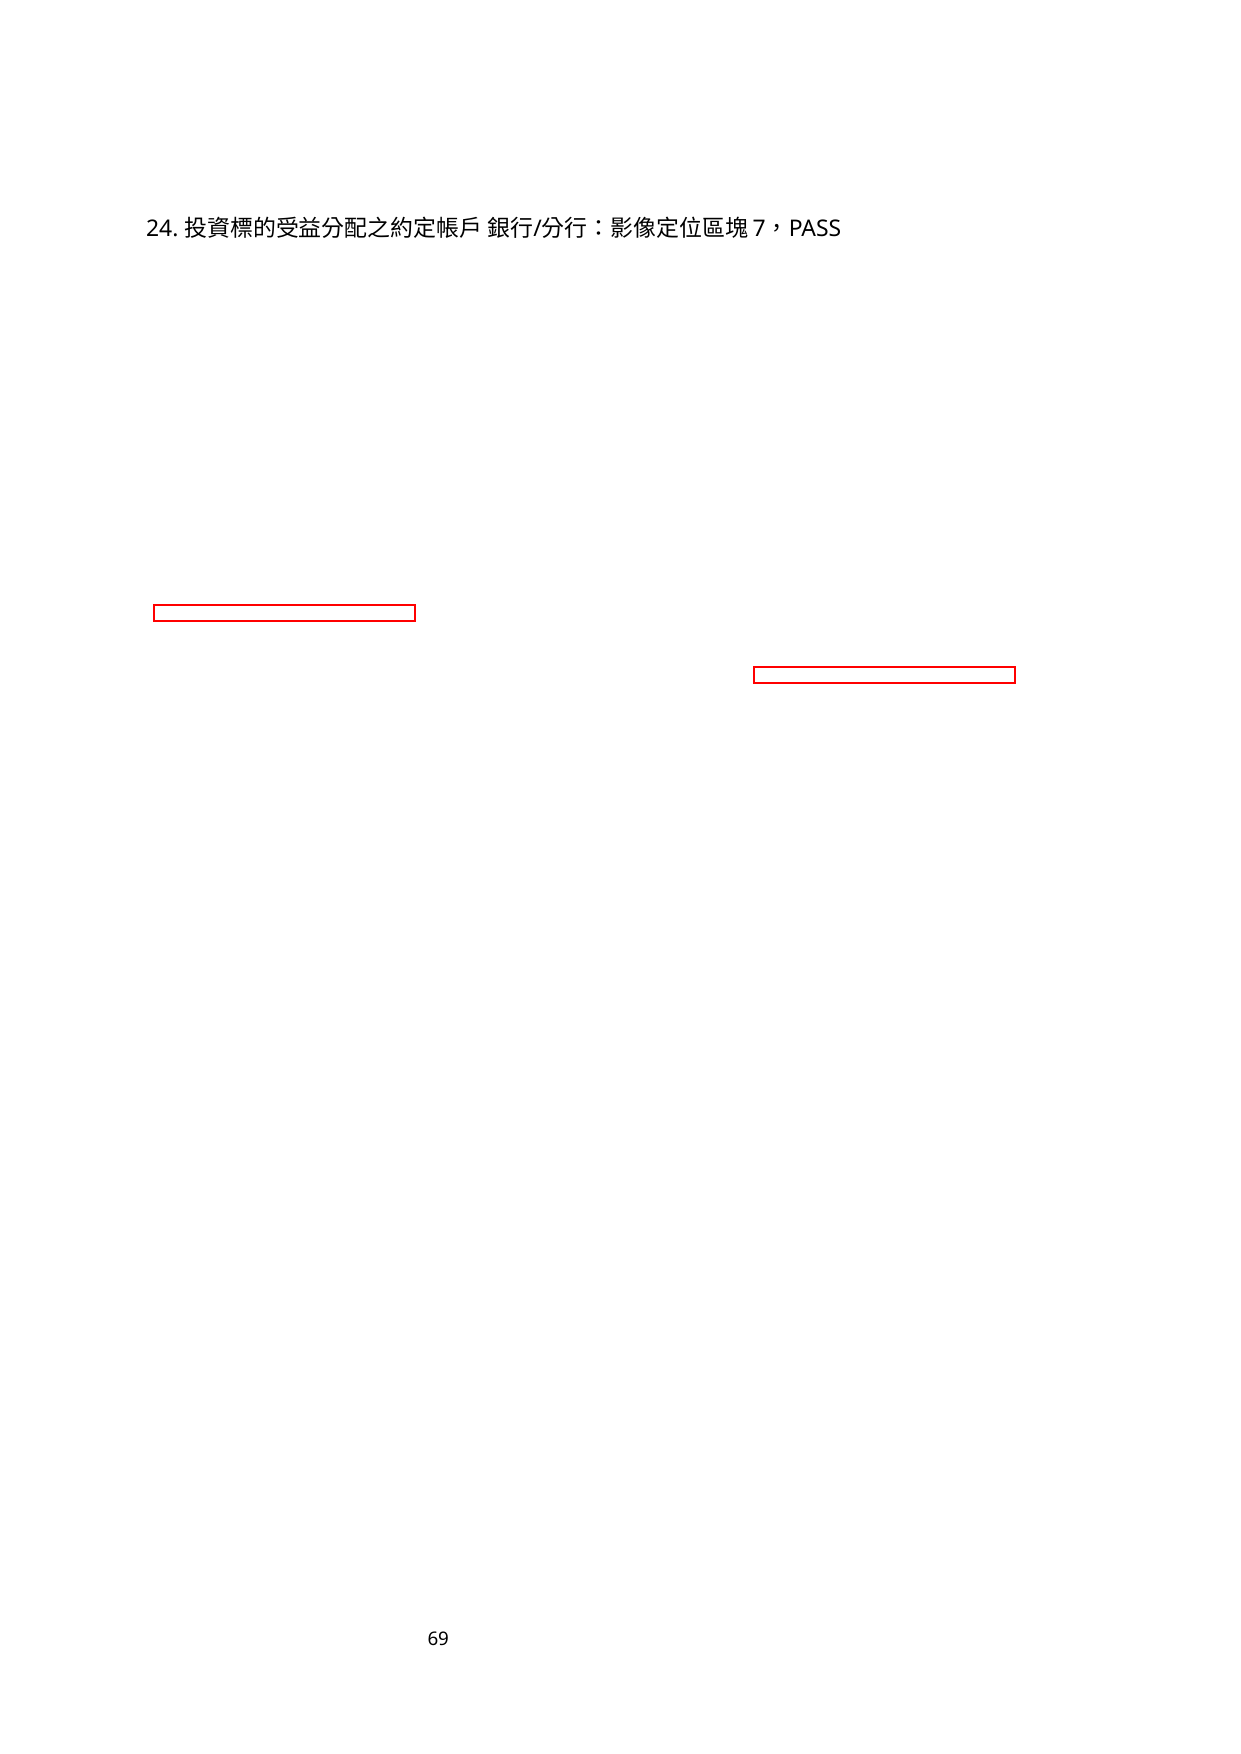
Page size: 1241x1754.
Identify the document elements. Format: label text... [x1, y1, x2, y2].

text 24. 投資標的受益分配之約定帳戶 銀行/分行：影像定位區塊7，PASS [102, 194, 1053, 259]
